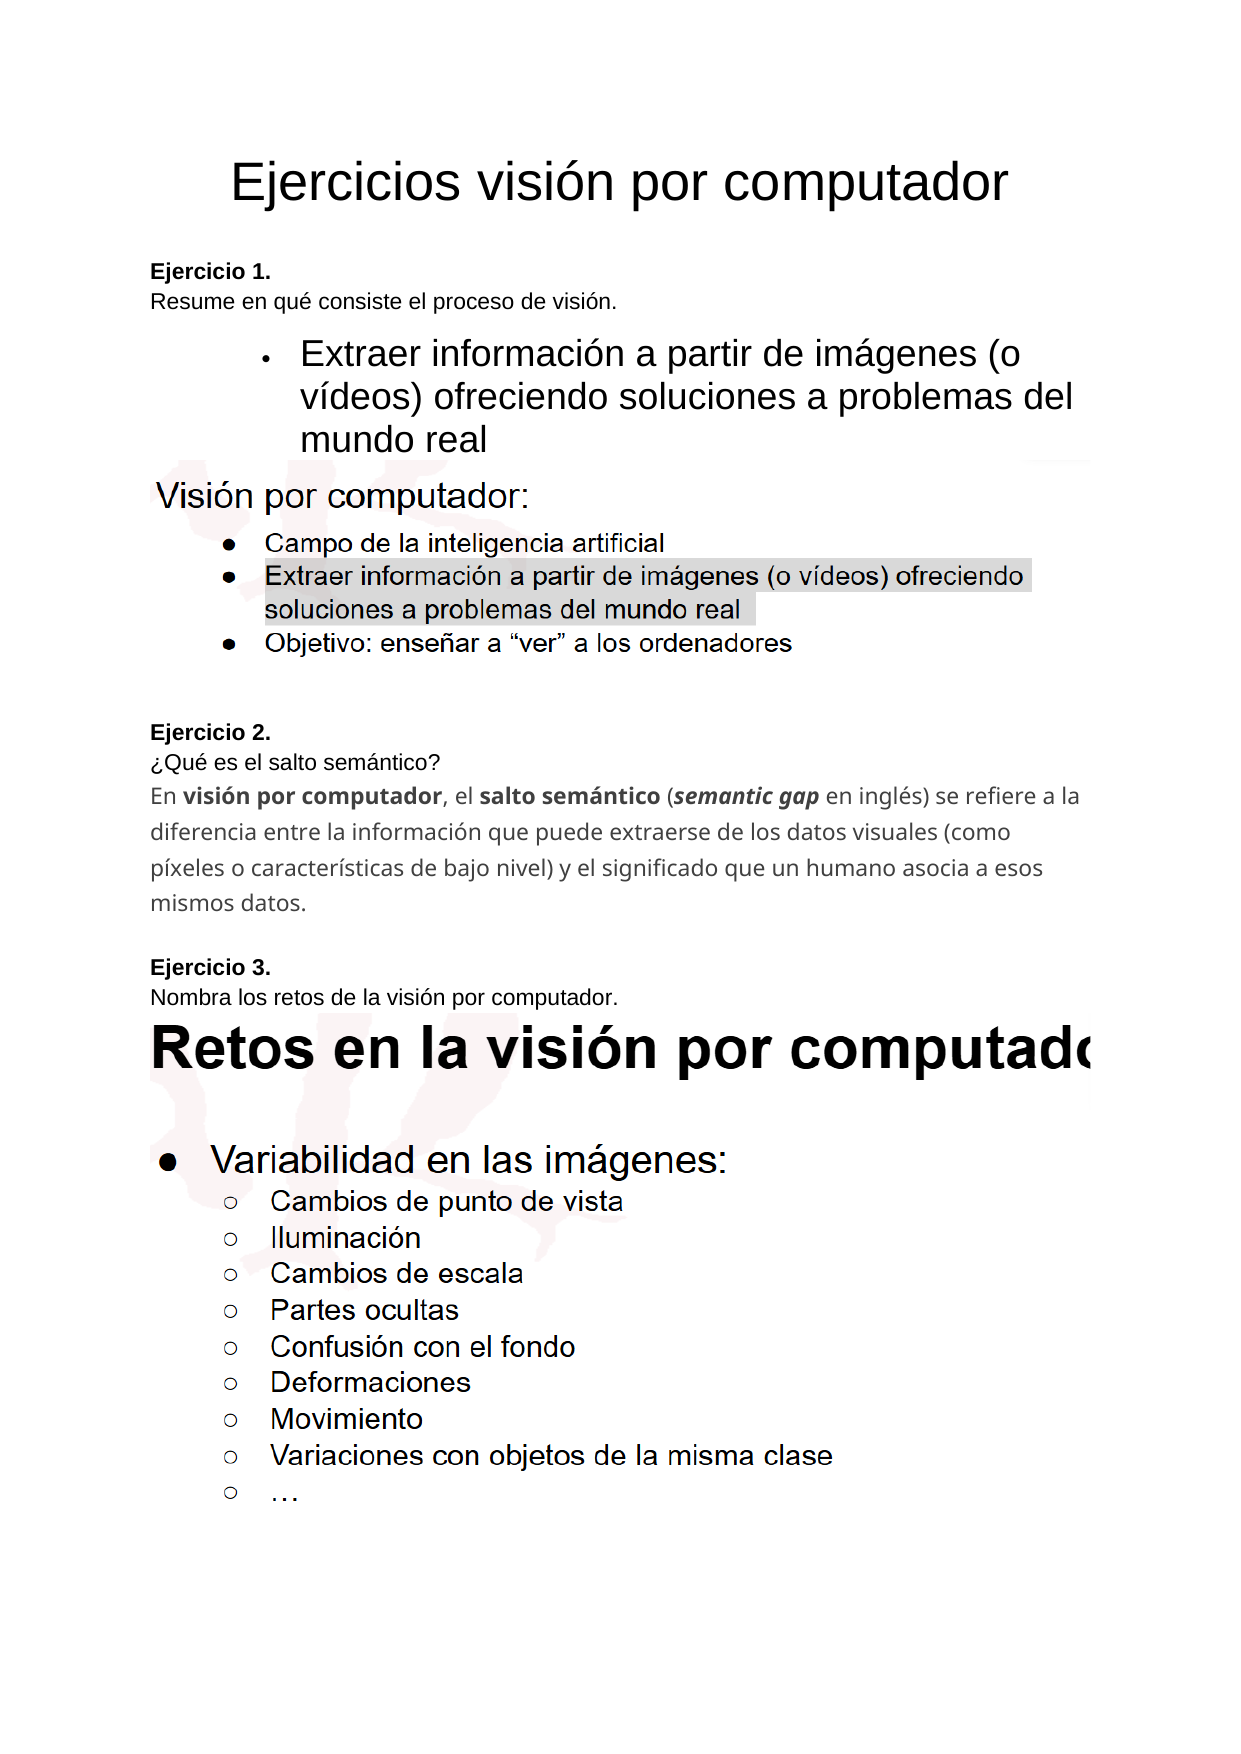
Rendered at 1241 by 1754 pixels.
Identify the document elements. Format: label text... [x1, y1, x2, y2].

text Resume en qué consiste el proceso de visión. [150, 288, 1090, 314]
text Nombra los retos de la visión por computador. [150, 984, 1090, 1010]
title Ejercicios visión por computador [150, 150, 1090, 212]
text Ejercicio 1. [150, 258, 1090, 284]
picture [150, 1013, 1091, 1569]
text ¿Qué es el salto semántico? [150, 749, 1090, 776]
text Ejercicio 3. [150, 953, 1090, 980]
text En visión por computador, el salto semántico (semantic gap en inglés) se refiere a la diferencia entre la información que puede extraerse de los datos visuales (como píxeles o características de bajo nivel) y el significado que un humano asocia a esos mismos datos. [150, 779, 1090, 919]
picture [150, 460, 1091, 686]
list Extraer información a partir de imágenes (o vídeos) ofreciendo soluciones a problemas del mundo real [262, 331, 1090, 460]
text Ejercicio 2. [150, 719, 1090, 746]
